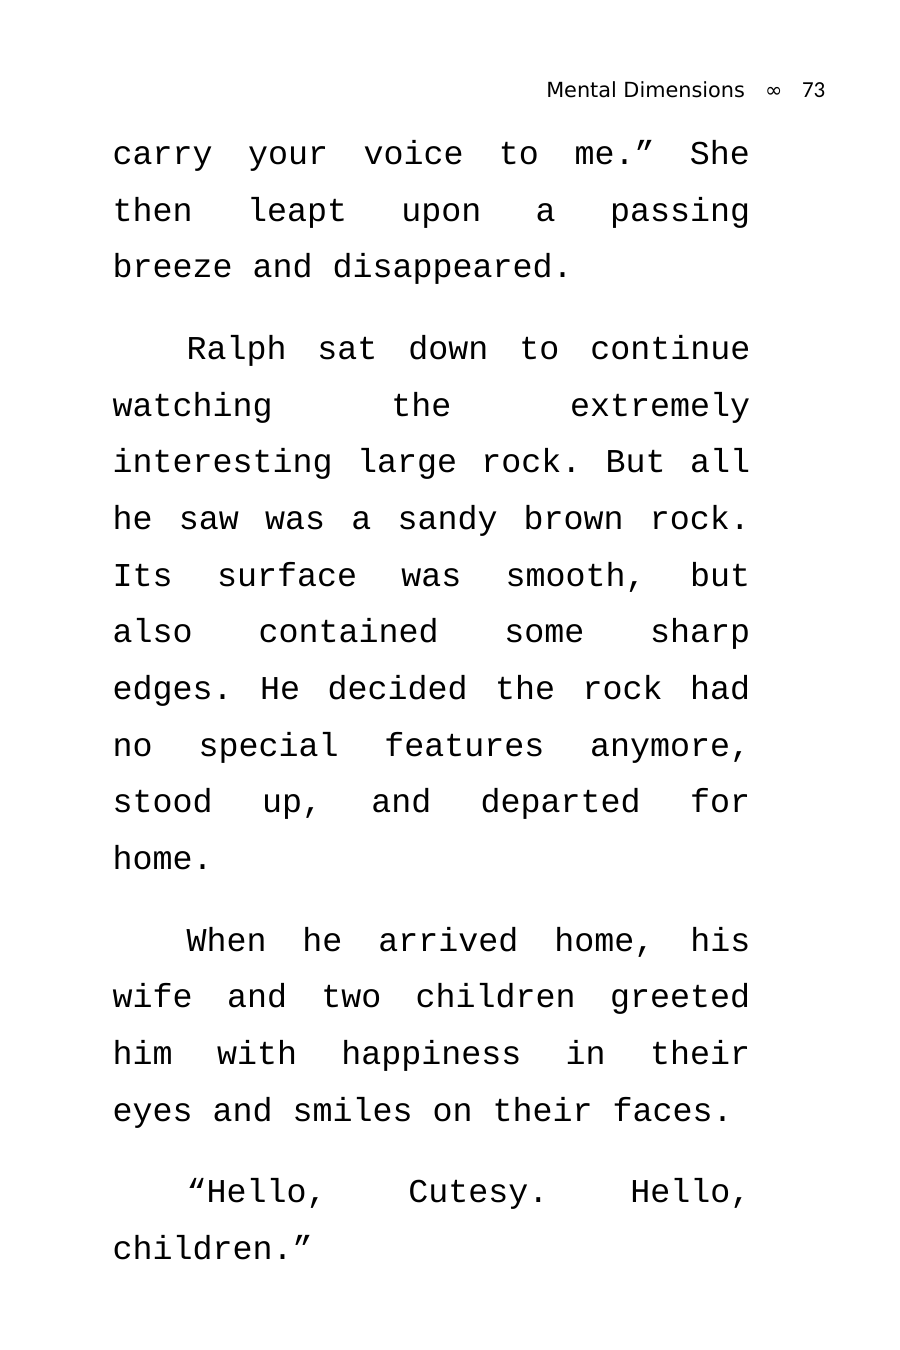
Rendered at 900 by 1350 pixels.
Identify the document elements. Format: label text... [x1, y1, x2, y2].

text “Hello, Cutesy. Hello, children.” [112, 1175, 750, 1269]
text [112, 137, 750, 288]
text When he arrived home, his wife and two children greeted him with happiness in their eyes and smiles on their faces. [112, 923, 750, 1131]
text Ralph sat down to continue watching the extremely interesting large rock. But all he saw was a sandy brown rock. Its surface was smooth, but also contained some sharp edges. He decided the rock had no special features anymore, stood up, and departed for home. [112, 332, 750, 879]
